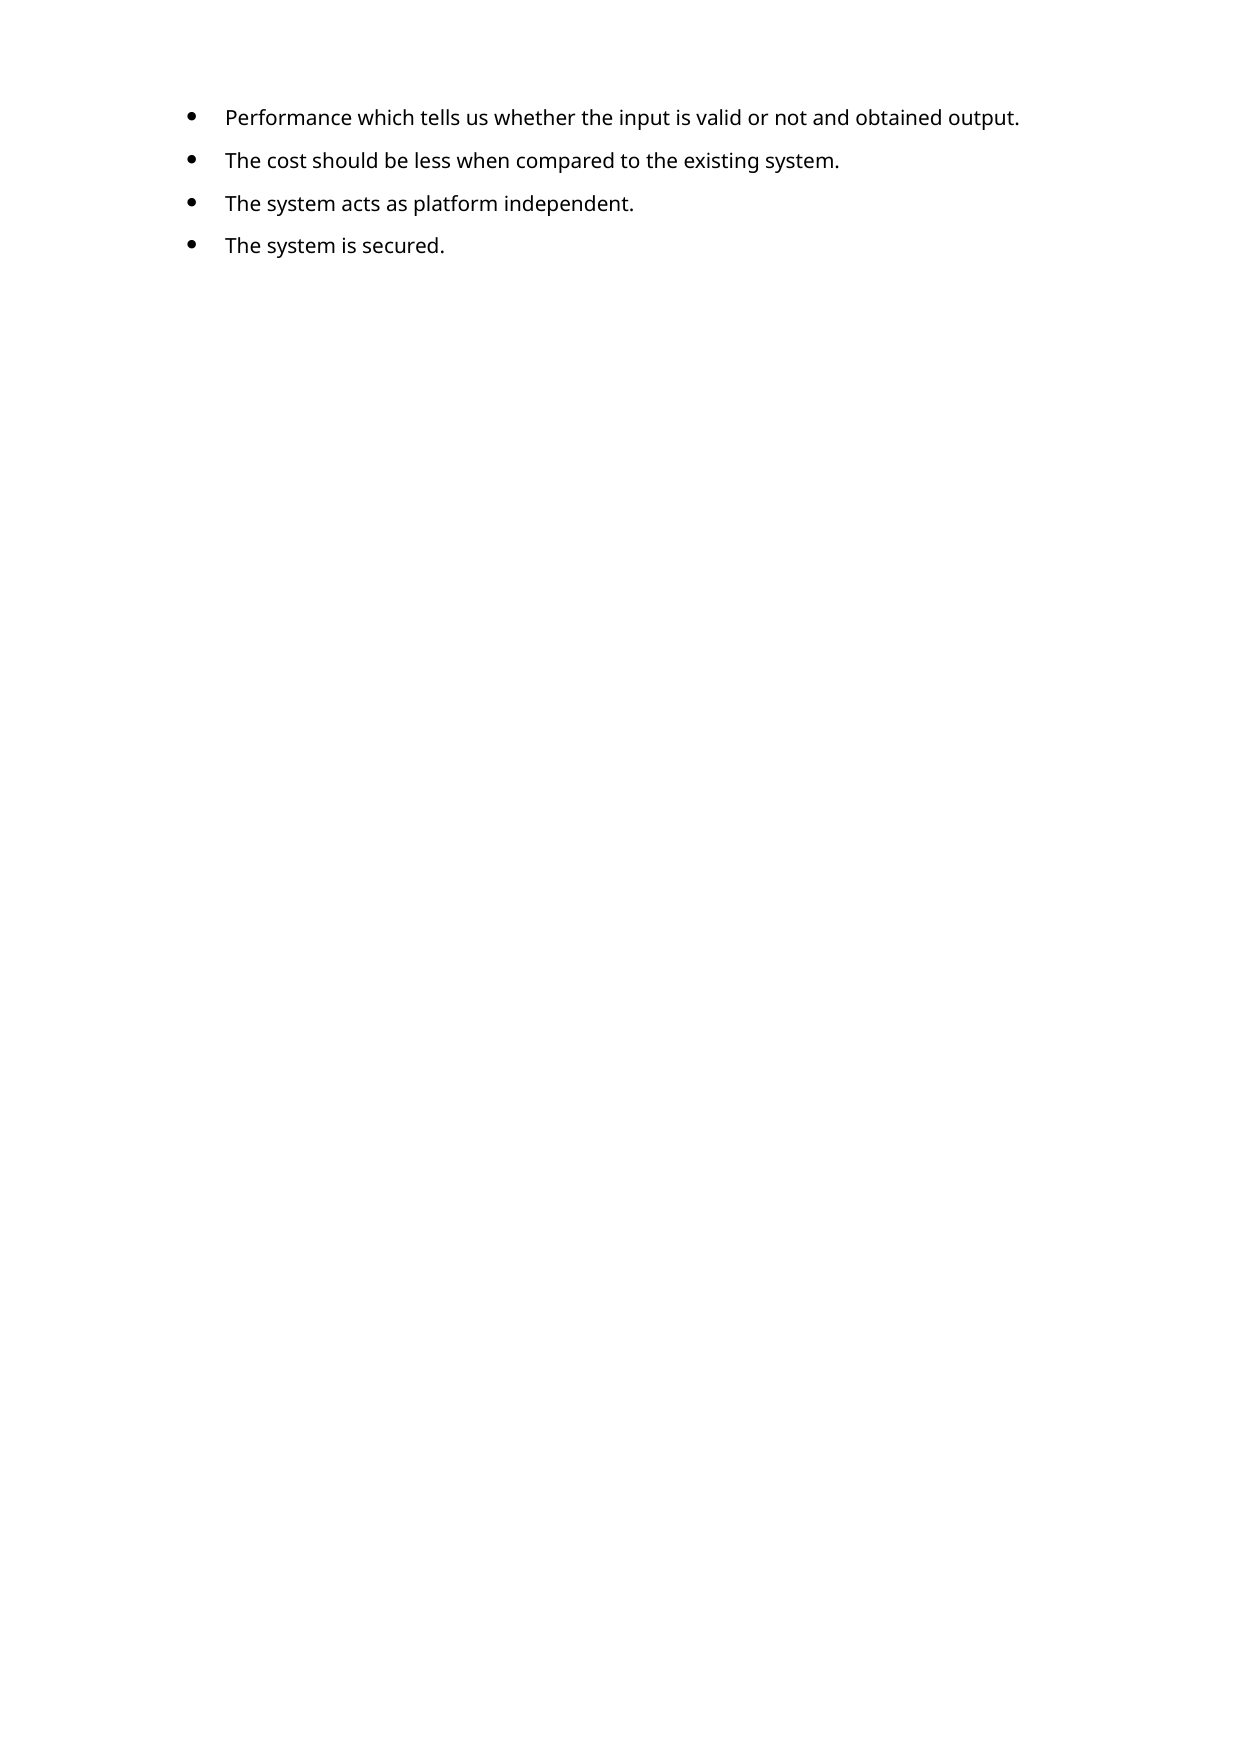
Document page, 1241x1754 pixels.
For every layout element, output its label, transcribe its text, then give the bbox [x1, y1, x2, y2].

title The system is secured. [187, 231, 1098, 260]
title The cost should be less when compared to the existing system. [187, 146, 1098, 174]
title The system acts as platform independent. [187, 189, 1098, 217]
title Performance which tells us whether the input is valid or not and obtained output. [187, 103, 1098, 132]
